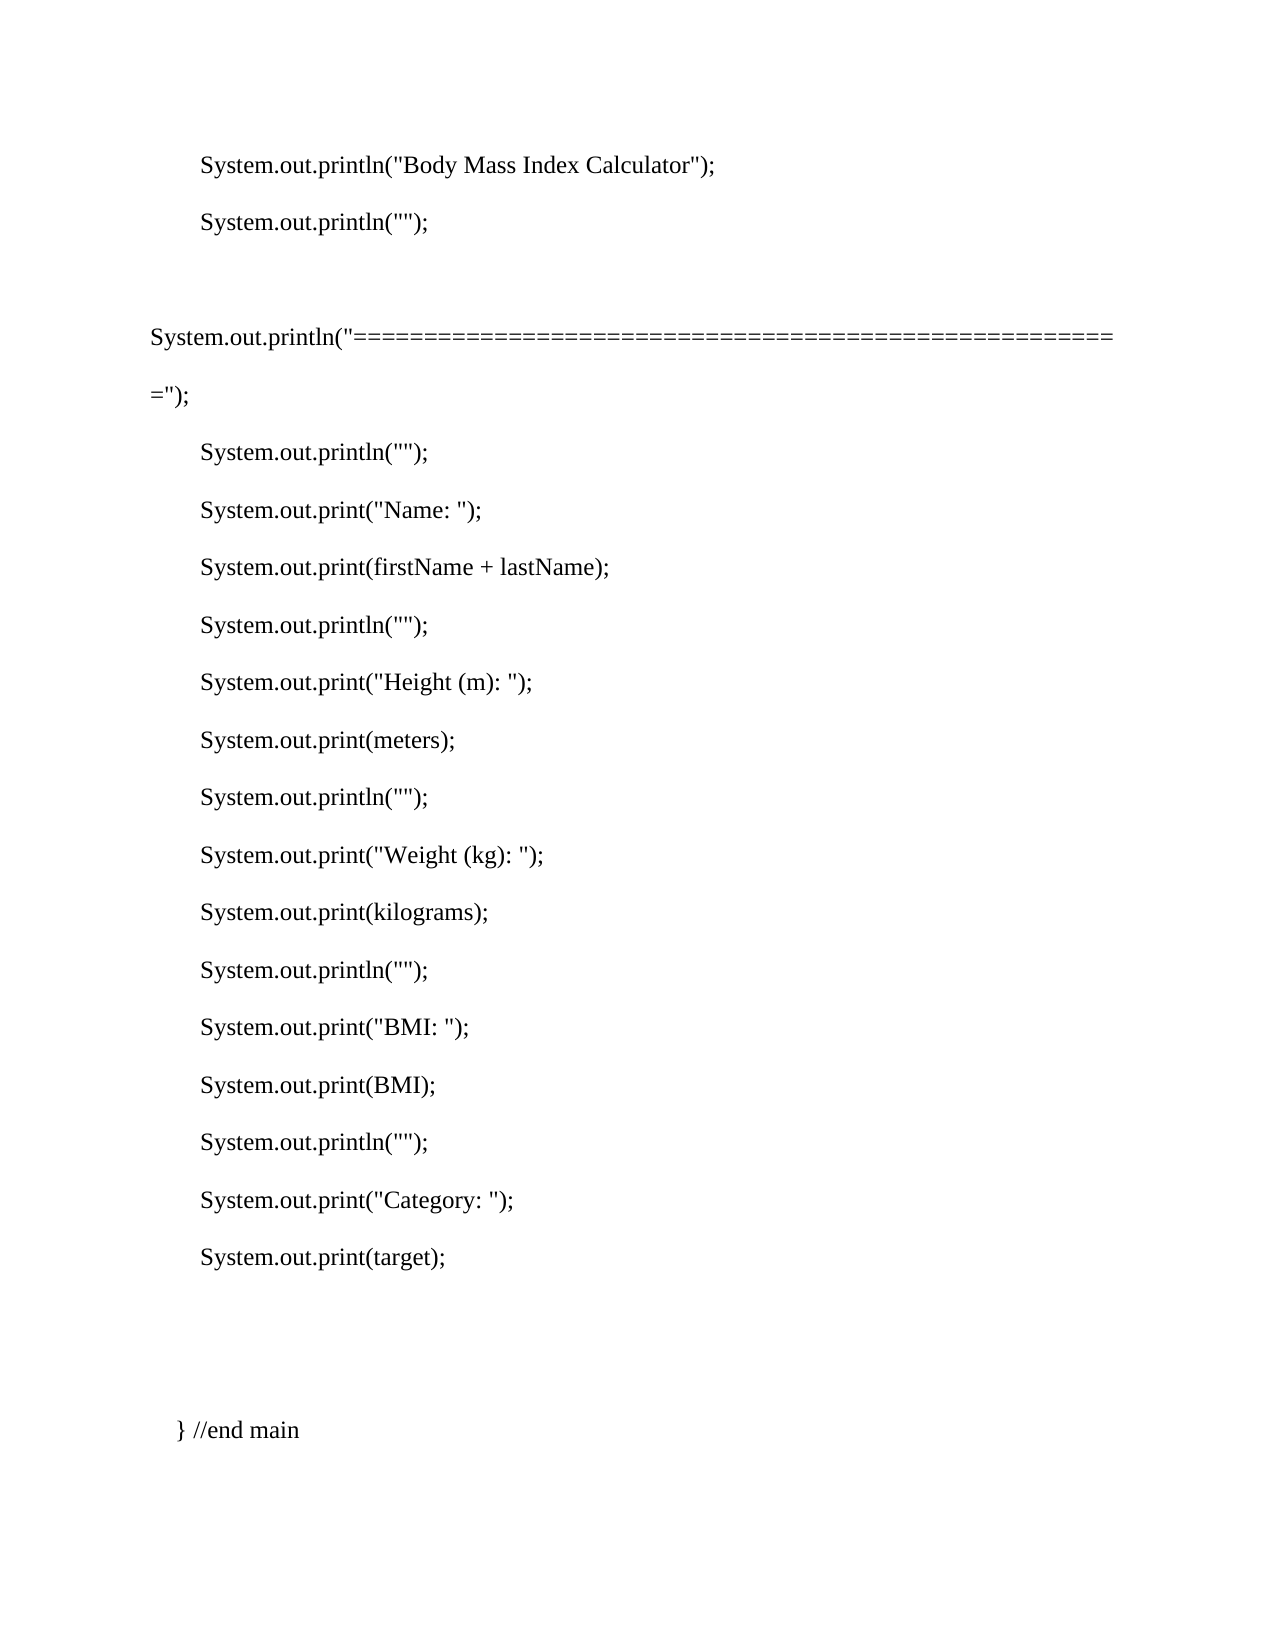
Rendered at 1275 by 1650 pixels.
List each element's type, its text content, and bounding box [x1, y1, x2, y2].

text System.out.print(firstName + lastName); [150, 552, 1125, 581]
text System.out.println("Body Mass Index Calculator"); [150, 150, 1125, 179]
text System.out.print("Height (m): "); [150, 667, 1125, 696]
text System.out.println(""); [150, 1127, 1125, 1156]
text System.out.print("Weight (kg): "); [150, 840, 1125, 869]
text System.out.print(meters); [150, 725, 1125, 754]
text System.out.print(target); [150, 1242, 1125, 1271]
text System.out.println(""); [150, 955, 1125, 984]
text System.out.println("======================================================="); [150, 265, 1125, 409]
text System.out.print("Category: "); [150, 1185, 1125, 1214]
text System.out.print(BMI); [150, 1070, 1125, 1099]
text System.out.println(""); [150, 782, 1125, 811]
text System.out.print(kilograms); [150, 897, 1125, 926]
text System.out.print("BMI: "); [150, 1012, 1125, 1041]
text System.out.print("Name: "); [150, 495, 1125, 524]
text System.out.println(""); [150, 207, 1125, 236]
text System.out.println(""); [150, 610, 1125, 639]
text } //end main [150, 1415, 1125, 1444]
text System.out.println(""); [150, 437, 1125, 466]
